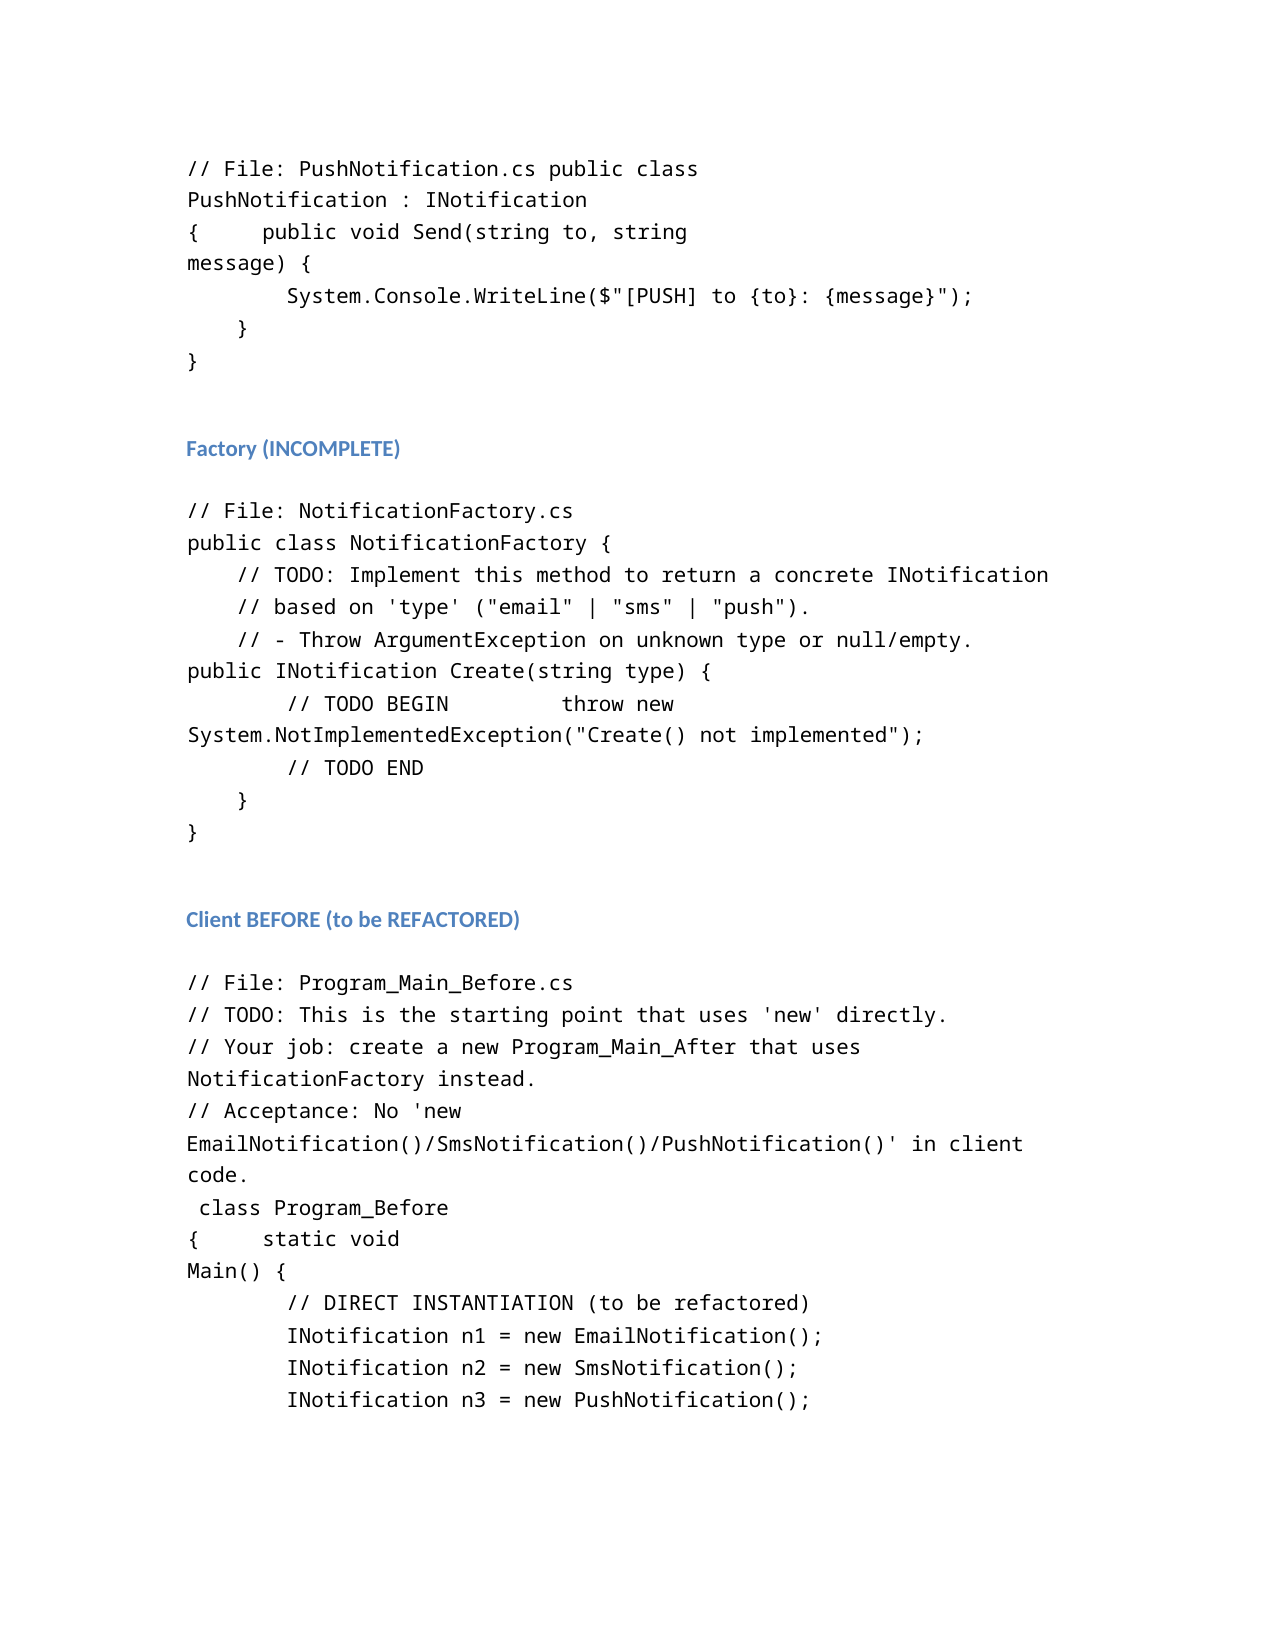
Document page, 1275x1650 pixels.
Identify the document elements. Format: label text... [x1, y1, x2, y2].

text // based on 'type' ("email" | "sms" | "push"). [186, 592, 1070, 621]
text // TODO BEGIN throw new System.NotImplementedException("Create() not implemented"); [186, 689, 1070, 749]
text } [186, 313, 1070, 342]
text EmailNotification()/SmsNotification()/PushNotification()' in client code. [186, 1129, 1070, 1189]
text } [186, 785, 1070, 813]
text // File: NotificationFactory.cs public class NotificationFactory { [186, 496, 623, 556]
text INotification n3 = new PushNotification(); [186, 1386, 1070, 1414]
text } [186, 346, 1070, 374]
text // TODO: This is the starting point that uses 'new' directly. [186, 1000, 1070, 1028]
subtitle Factory (INCOMPLETE) [186, 434, 657, 462]
text INotification n1 = new EmailNotification(); [186, 1321, 1070, 1349]
text // TODO: Implement this method to return a concrete INotification [186, 560, 1070, 588]
text // File: Program_Main_Before.cs [186, 968, 1070, 996]
text // Acceptance: No 'new [186, 1096, 1070, 1125]
text // File: PushNotification.cs public class PushNotification : INotification { public void Send(string to, string message) { [186, 154, 748, 277]
subtitle Client BEFORE (to be REFACTORED) [186, 905, 657, 933]
text // - Throw ArgumentException on unknown type or null/empty. public INotification Create(string type) { [186, 625, 989, 685]
text System.Console.WriteLine($"[PUSH] to {to}: {message}"); [186, 281, 1070, 309]
text // TODO END [186, 753, 1070, 781]
text } [186, 817, 1070, 846]
text INotification n2 = new SmsNotification(); [186, 1353, 1070, 1382]
text // DIRECT INSTANTIATION (to be refactored) [186, 1288, 1070, 1317]
text class Program_Before { static void Main() { [186, 1193, 462, 1284]
text // Your job: create a new Program_Main_After that uses NotificationFactory instead. [186, 1032, 1070, 1092]
